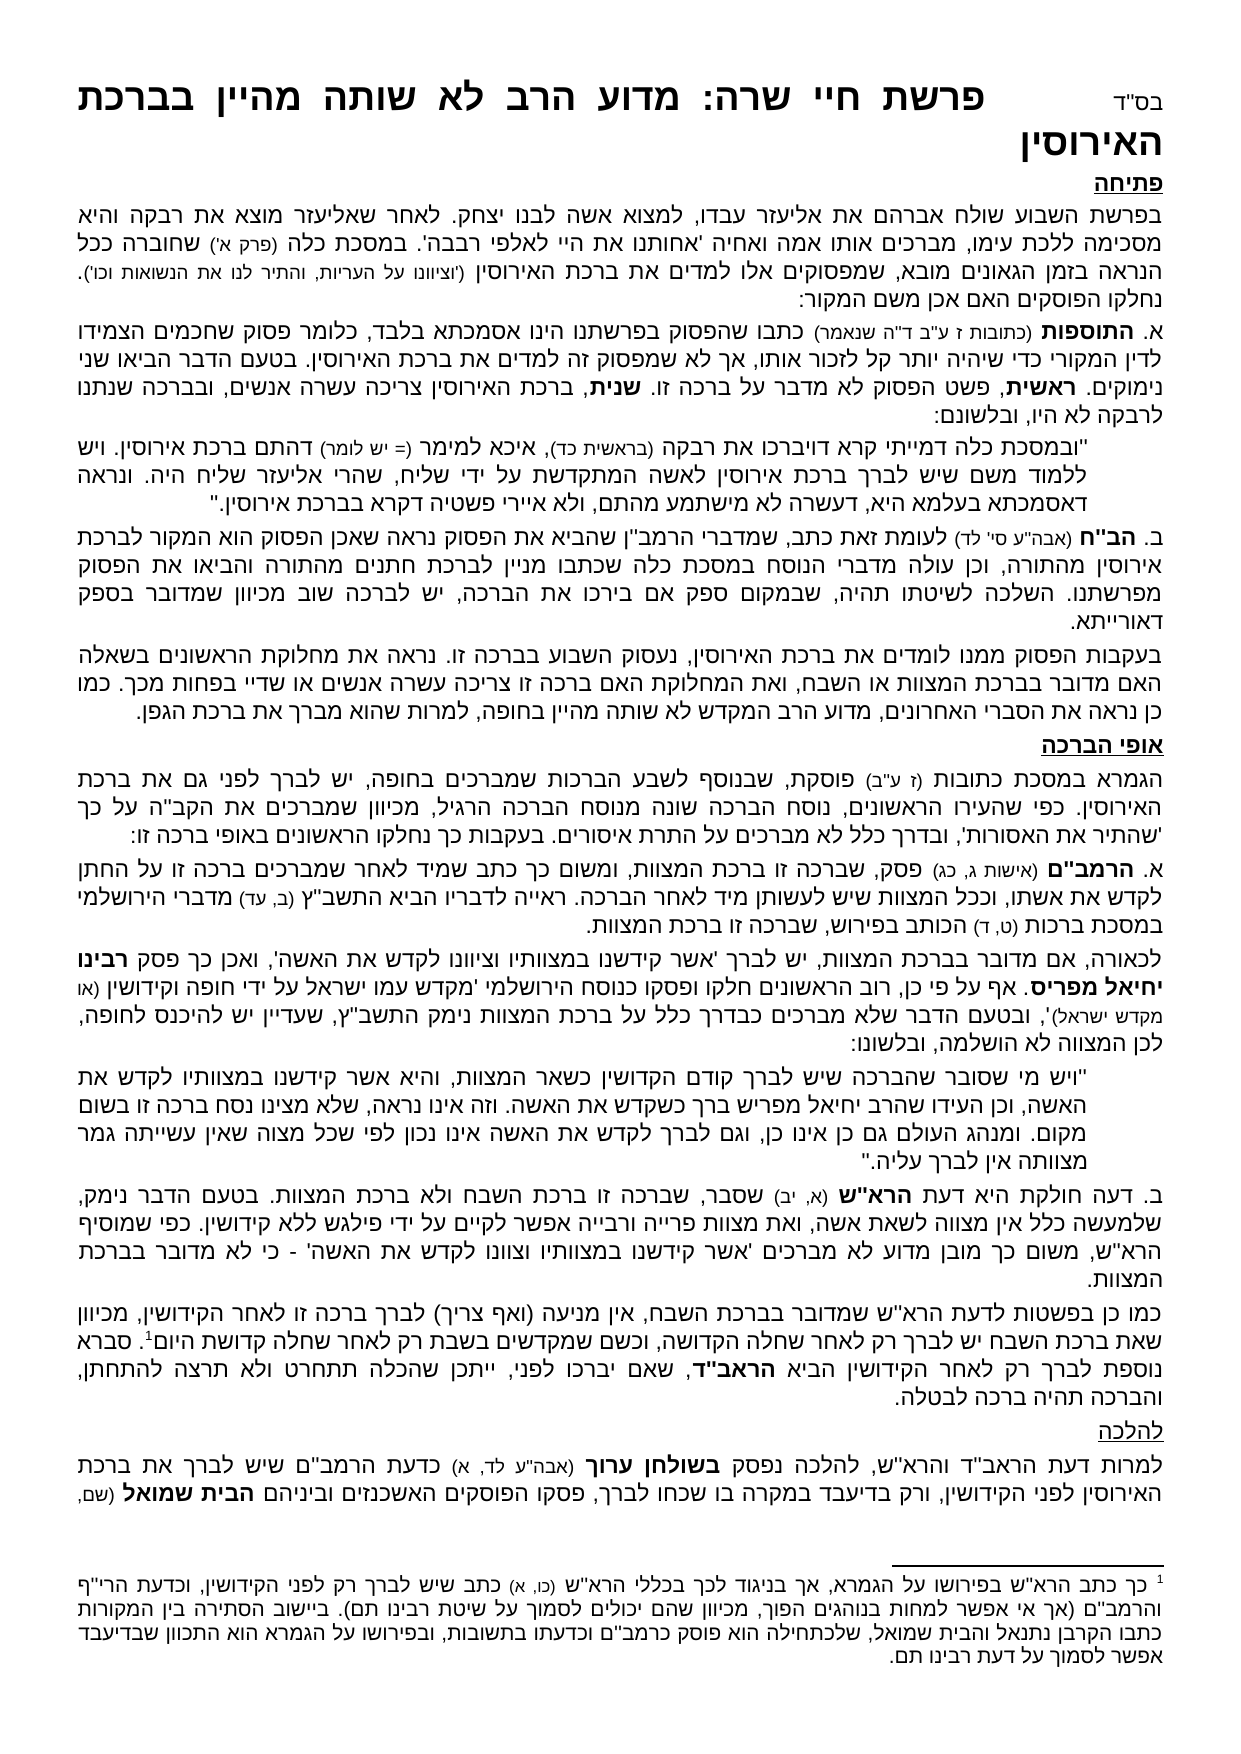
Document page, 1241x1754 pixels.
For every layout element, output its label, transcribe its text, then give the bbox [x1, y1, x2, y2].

text כמו כן בפשטות לדעת הרא''ש שמדובר בברכת השבח, אין מניעה (ואף צריך) לברך ברכה זו לאחר הקידושין, מכיוון שאת ברכת השבח יש לברך רק לאחר שחלה הקדושה, וכשם שמקדשים בשבת רק לאחר שחלה קדושת היום. סברא נוספת לברך רק לאחר הקידושין הביא הראב''ד, שאם יברכו לפני, ייתכן שהכלה תתחרט ולא תרצה להתחתן, והברכה תהיה ברכה לבטלה. [77, 1300, 1163, 1410]
text א. הרמב''ם (אישות ג, כג) פסק, שברכה זו ברכת המצוות, ומשום כך כתב שמיד לאחר שמברכים ברכה זו על החתן לקדש את אשתו, וככל המצוות שיש לעשותן מיד לאחר הברכה. ראייה לדבריו הביא התשב''ץ (ב, עד) מדברי הירושלמי במסכת ברכות (ט, ד) הכותב בפירוש, שברכה זו ברכת המצוות. [77, 856, 1163, 938]
text ב. דעה חולקת היא דעת הרא''ש (א, יב) שסבר, שברכה זו ברכת השבח ולא ברכת המצוות. בטעם הדבר נימק, שלמעשה כלל אין מצווה לשאת אשה, ואת מצוות פרייה ורבייה אפשר לקיים על ידי פילגש ללא קידושין. כפי שמוסיף הרא''ש, משום כך מובן מדוע לא מברכים 'אשר קידשנו במצוותיו וצוונו לקדש את האשה' - כי לא מדובר בברכת המצוות. [77, 1182, 1163, 1292]
text ב. הב''ח (אבה''ע סי' לד) לעומת זאת כתב, שמדברי הרמב''ן שהביא את הפסוק נראה שאכן הפסוק הוא המקור לברכת אירוסין מהתורה, וכן עולה מדברי הנוסח במסכת כלה שכתבו מניין לברכת חתנים מהתורה והביאו את הפסוק מפרשתנו. השלכה לשיטתו תהיה, שבמקום ספק אם בירכו את הברכה, יש לברכה שוב מכיוון שמדובר בספק דאורייתא. [77, 524, 1163, 634]
text להלכה [77, 1418, 1163, 1444]
text ''ובמסכת כלה דמייתי קרא דויברכו את רבקה (בראשית כד), איכא למימר (= יש לומר) דהתם ברכת אירוסין. ויש ללמוד משם שיש לברך ברכת אירוסין לאשה המתקדשת על ידי שליח, שהרי אליעזר שליח היה. ונראה דאסמכתא בעלמא היא, דעשרה לא מישתמע מהתם, ולא איירי פשטיה דקרא בברכת אירוסין.'' [77, 434, 1088, 516]
text בפרשת השבוע שולח אברהם את אליעזר עבדו, למצוא אשה לבנו יצחק. לאחר שאליעזר מוצא את רבקה והיא מסכימה ללכת עימו, מברכים אותו אמה ואחיה 'אחותנו את היי לאלפי רבבה'. במסכת כלה (פרק א') שחוברה ככל הנראה בזמן הגאונים מובא, שמפסוקים אלו למדים את ברכת האירוסין ('וציוונו על העריות, והתיר לנו את הנשואות וכו'). נחלקו הפוסקים האם אכן משם המקור: [77, 202, 1163, 313]
text א. התוספות (כתובות ז ע''ב ד''ה שנאמר) כתבו שהפסוק בפרשתנו הינו אסמכתא בלבד, כלומר פסוק שחכמים הצמידו לדין המקורי כדי שיהיה יותר קל לזכור אותו, אך לא שמפסוק זה למדים את ברכת האירוסין. בטעם הדבר הביאו שני נימוקים. ראשית, פשט הפסוק לא מדבר על ברכה זו. שנית, ברכת האירוסין צריכה עשרה אנשים, ובברכה שנתנו לרבקה לא היו, ובלשונם: [77, 318, 1163, 428]
text הגמרא במסכת כתובות (ז ע''ב) פוסקת, שבנוסף לשבע הברכות שמברכים בחופה, יש לברך לפני גם את ברכת האירוסין. כפי שהעירו הראשונים, נוסח הברכה שונה מנוסח הברכה הרגיל, מכיוון שמברכים את הקב''ה על כך 'שהתיר את האסורות', ובדרך כלל לא מברכים על התרת איסורים. בעקבות כך נחלקו הראשונים באופי ברכה זו: [77, 766, 1163, 848]
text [77, 1452, 1163, 1506]
text פתיחה [77, 170, 1163, 197]
text ''ויש מי שסובר שהברכה שיש לברך קודם הקדושין כשאר המצוות, והיא אשר קידשנו במצוותיו לקדש את האשה, וכן העידו שהרב יחיאל מפריש ברך כשקדש את האשה. וזה אינו נראה, שלא מצינו נסח ברכה זו בשום מקום. ומנהג העולם גם כן אינו כן, וגם לברך לקדש את האשה אינו נכון לפי שכל מצוה שאין עשייתה גמר מצוותה אין לברך עליה.'' [77, 1064, 1088, 1174]
text לכאורה, אם מדובר בברכת המצוות, יש לברך 'אשר קידשנו במצוותיו וציוונו לקדש את האשה', ואכן כך פסק רבינו יחיאל מפריס. אף על פי כן, רוב הראשונים חלקו ופסקו כנוסח הירושלמי 'מקדש עמו ישראל על ידי חופה וקידושין (או מקדש ישראל)', ובטעם הדבר שלא מברכים כבדרך כלל על ברכת המצוות נימק התשב''ץ, שעדיין יש להיכנס לחופה, לכן המצווה לא הושלמה, ובלשונו: [77, 946, 1163, 1056]
text בס''ד פרשת חיי שרה: מדוע הרב לא שותה מהיין בברכת האירוסין [77, 75, 1163, 164]
text בעקבות הפסוק ממנו לומדים את ברכת האירוסין, נעסוק השבוע בברכה זו. נראה את מחלוקת הראשונים בשאלה האם מדובר בברכת המצוות או השבח, ואת המחלוקת האם ברכה זו צריכה עשרה אנשים או שדיי בפחות מכך. כמו כן נראה את הסברי האחרונים, מדוע הרב המקדש לא שותה מהיין בחופה, למרות שהוא מברך את ברכת הגפן. [77, 642, 1163, 724]
text אופי הברכה [77, 732, 1163, 758]
